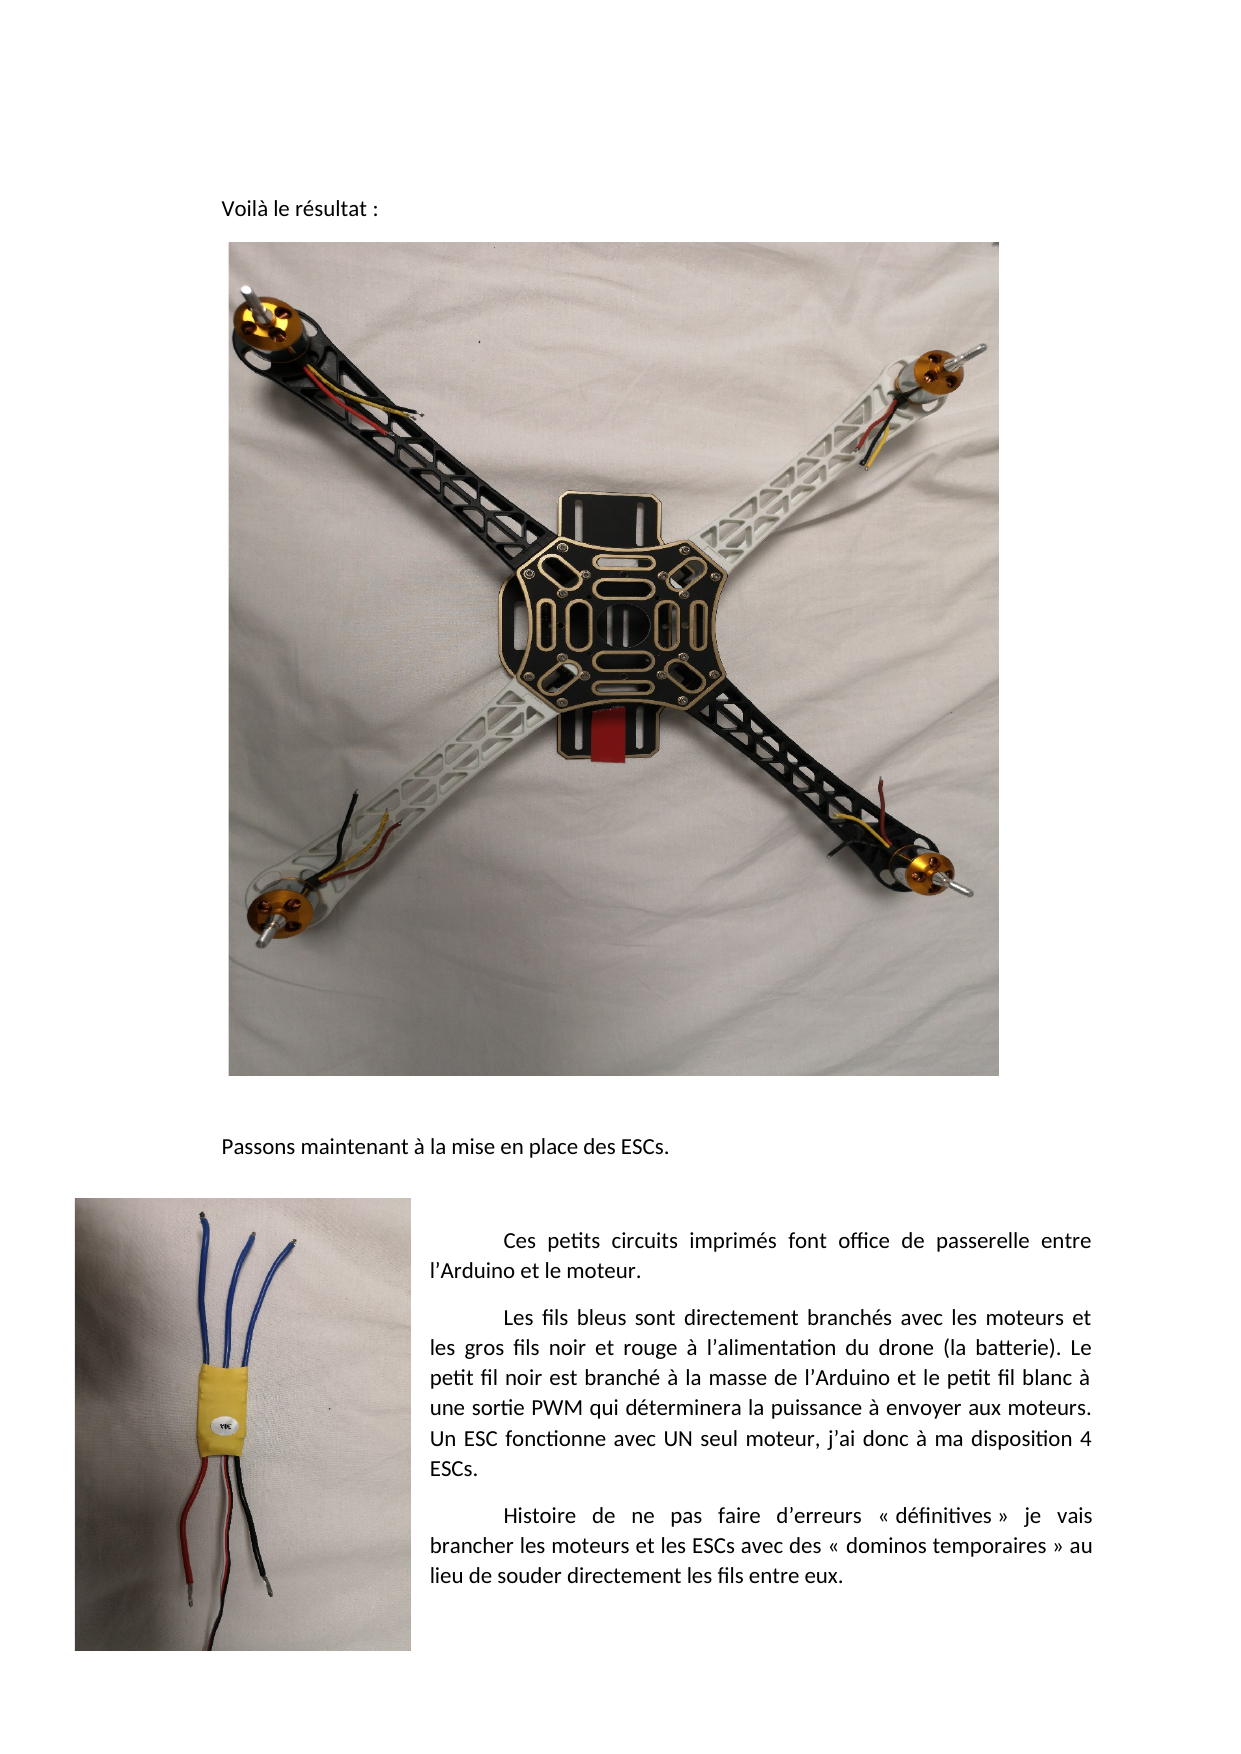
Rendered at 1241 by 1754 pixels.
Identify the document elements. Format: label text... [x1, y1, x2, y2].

picture [227, 242, 999, 1073]
picture [73, 1198, 411, 1649]
text Passons maintenant à la mise en place des ESCs. [148, 1132, 1093, 1160]
text Les fils bleus sont directement branchés avec les moteurs et les gros fils noir et rouge à l’alimentation du drone (la batterie). Le petit fil noir est branché à la masse de l’Arduino et le petit fil blanc à une sortie PWM qui déterminera la puissance à envoyer aux moteurs. Un ESC fonctionne avec UN seul moteur, j’ai donc à ma disposition 4 ESCs. [411, 1303, 1093, 1482]
text Ces petits circuits imprimés font office de passerelle entre l’Arduino et le moteur. [411, 1226, 1093, 1284]
text Voilà le résultat : [148, 194, 1093, 222]
text Histoire de ne pas faire d’erreurs « définitives » je vais brancher les moteurs et les ESCs avec des « dominos temporaires » au lieu de souder directement les fils entre eux. [411, 1501, 1093, 1589]
